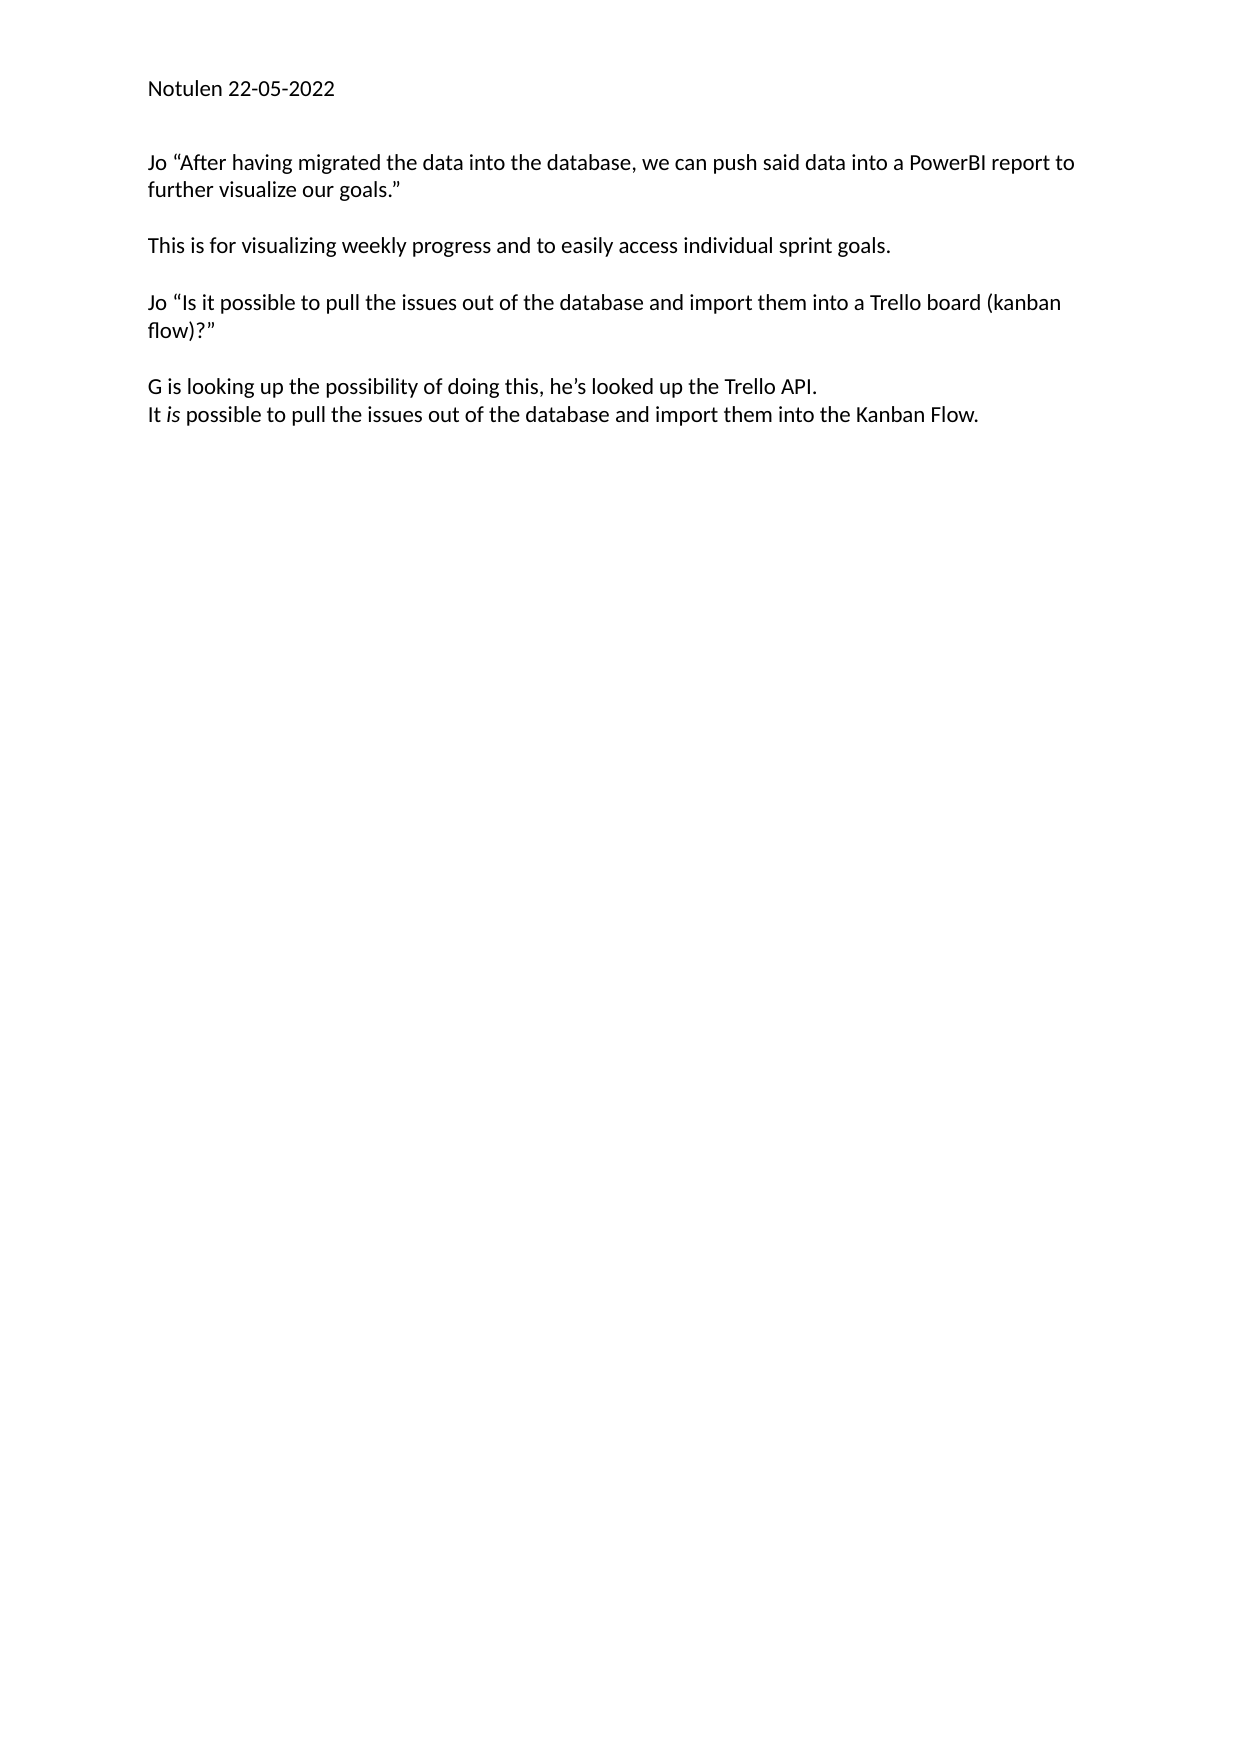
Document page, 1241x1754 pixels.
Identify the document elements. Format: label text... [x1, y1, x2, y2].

text This is for visualizing weekly progress and to easily access individual sprint goals. [148, 232, 1093, 260]
text Jo “After having migrated the data into the database, we can push said data into a PowerBI report to further visualize our goals.” [148, 148, 1093, 204]
text G is looking up the possibility of doing this, he’s looked up the Trello API. [148, 372, 1093, 400]
text It is possible to pull the issues out of the database and import them into the Kanban Flow. [148, 400, 1093, 428]
text Jo “Is it possible to pull the issues out of the database and import them into a Trello board (kanban flow)?” [148, 288, 1093, 344]
